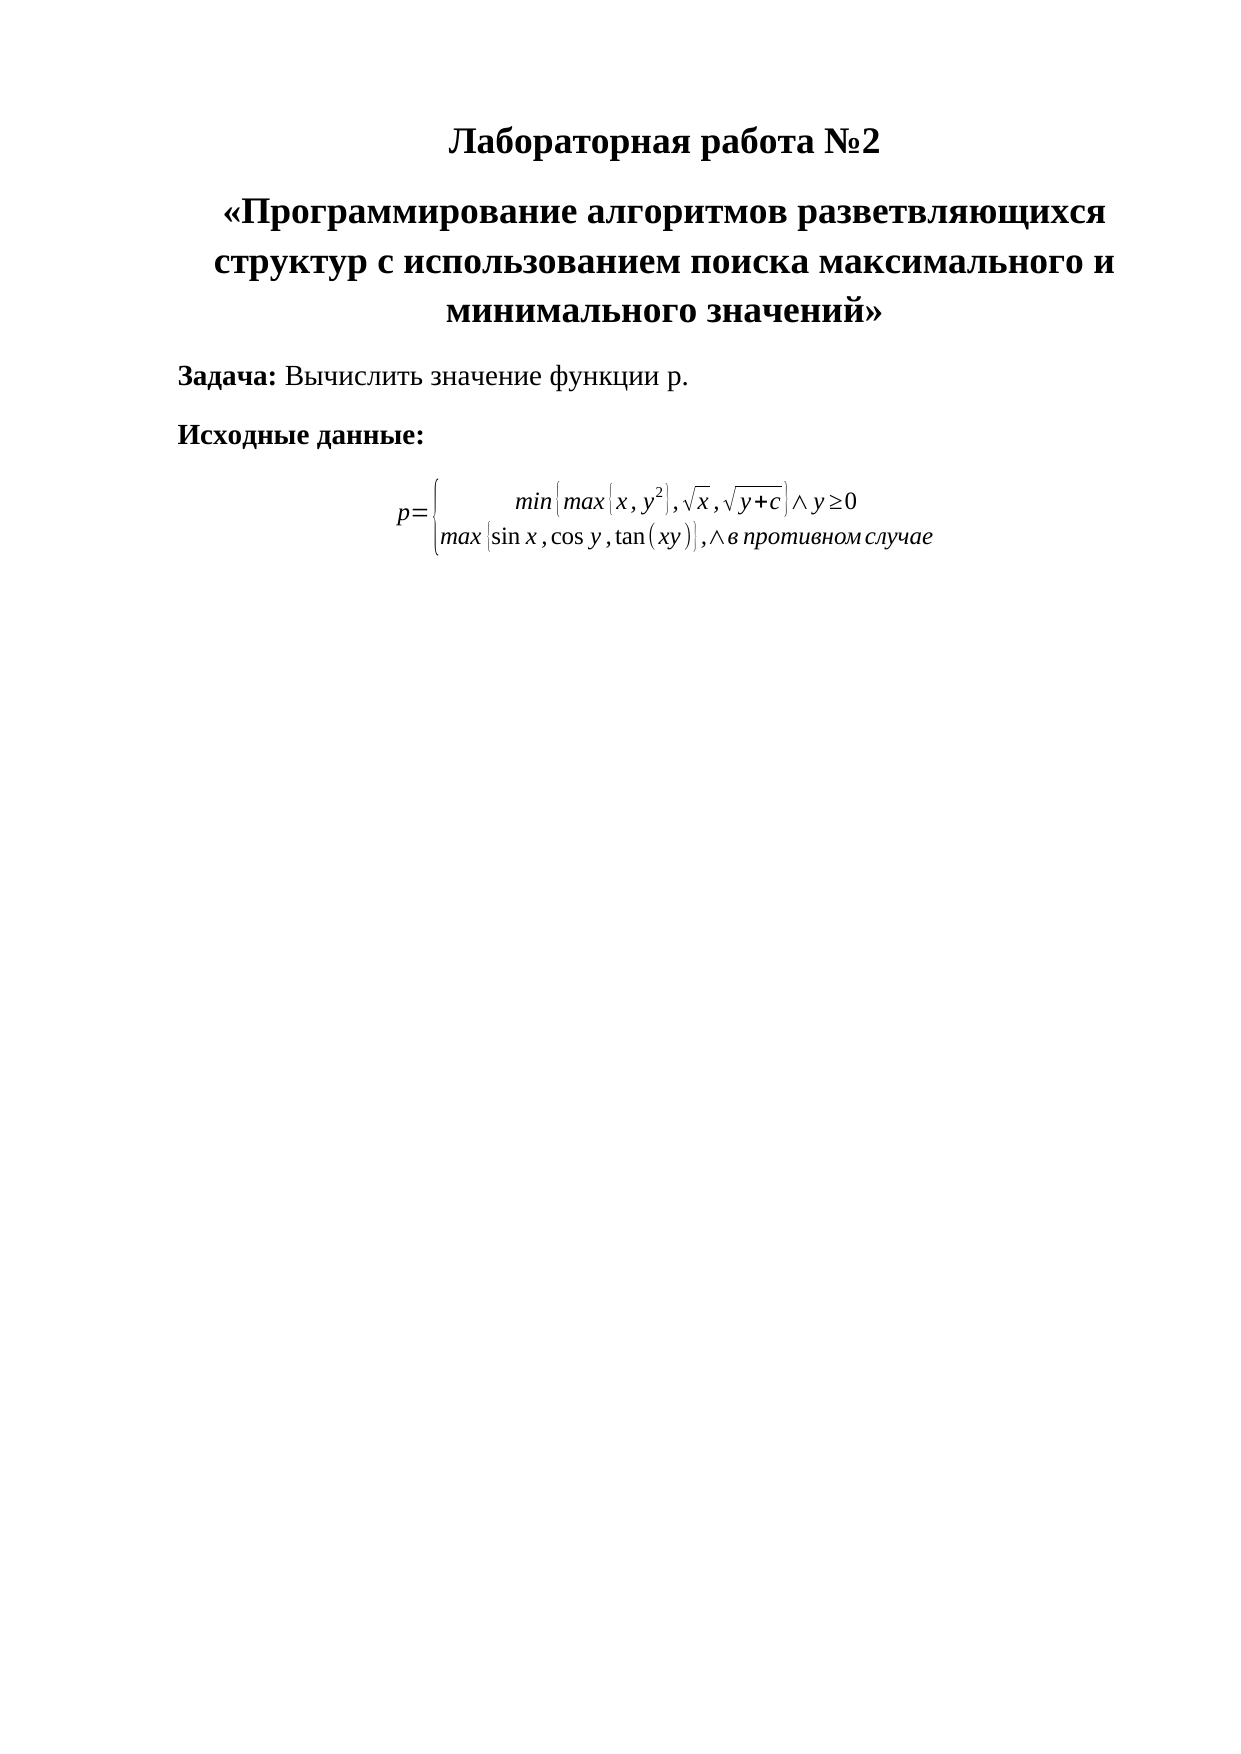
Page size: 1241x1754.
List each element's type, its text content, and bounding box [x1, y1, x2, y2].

text «Программирование алгоритмов разветвляющихся структур с использованием поиска максимального и минимального значений» [177, 188, 1152, 331]
text Лабораторная работа №2 [177, 118, 1152, 161]
text Задача: Вычислить значение функции p. [177, 358, 1152, 392]
text Исходные данные: [177, 417, 1152, 451]
